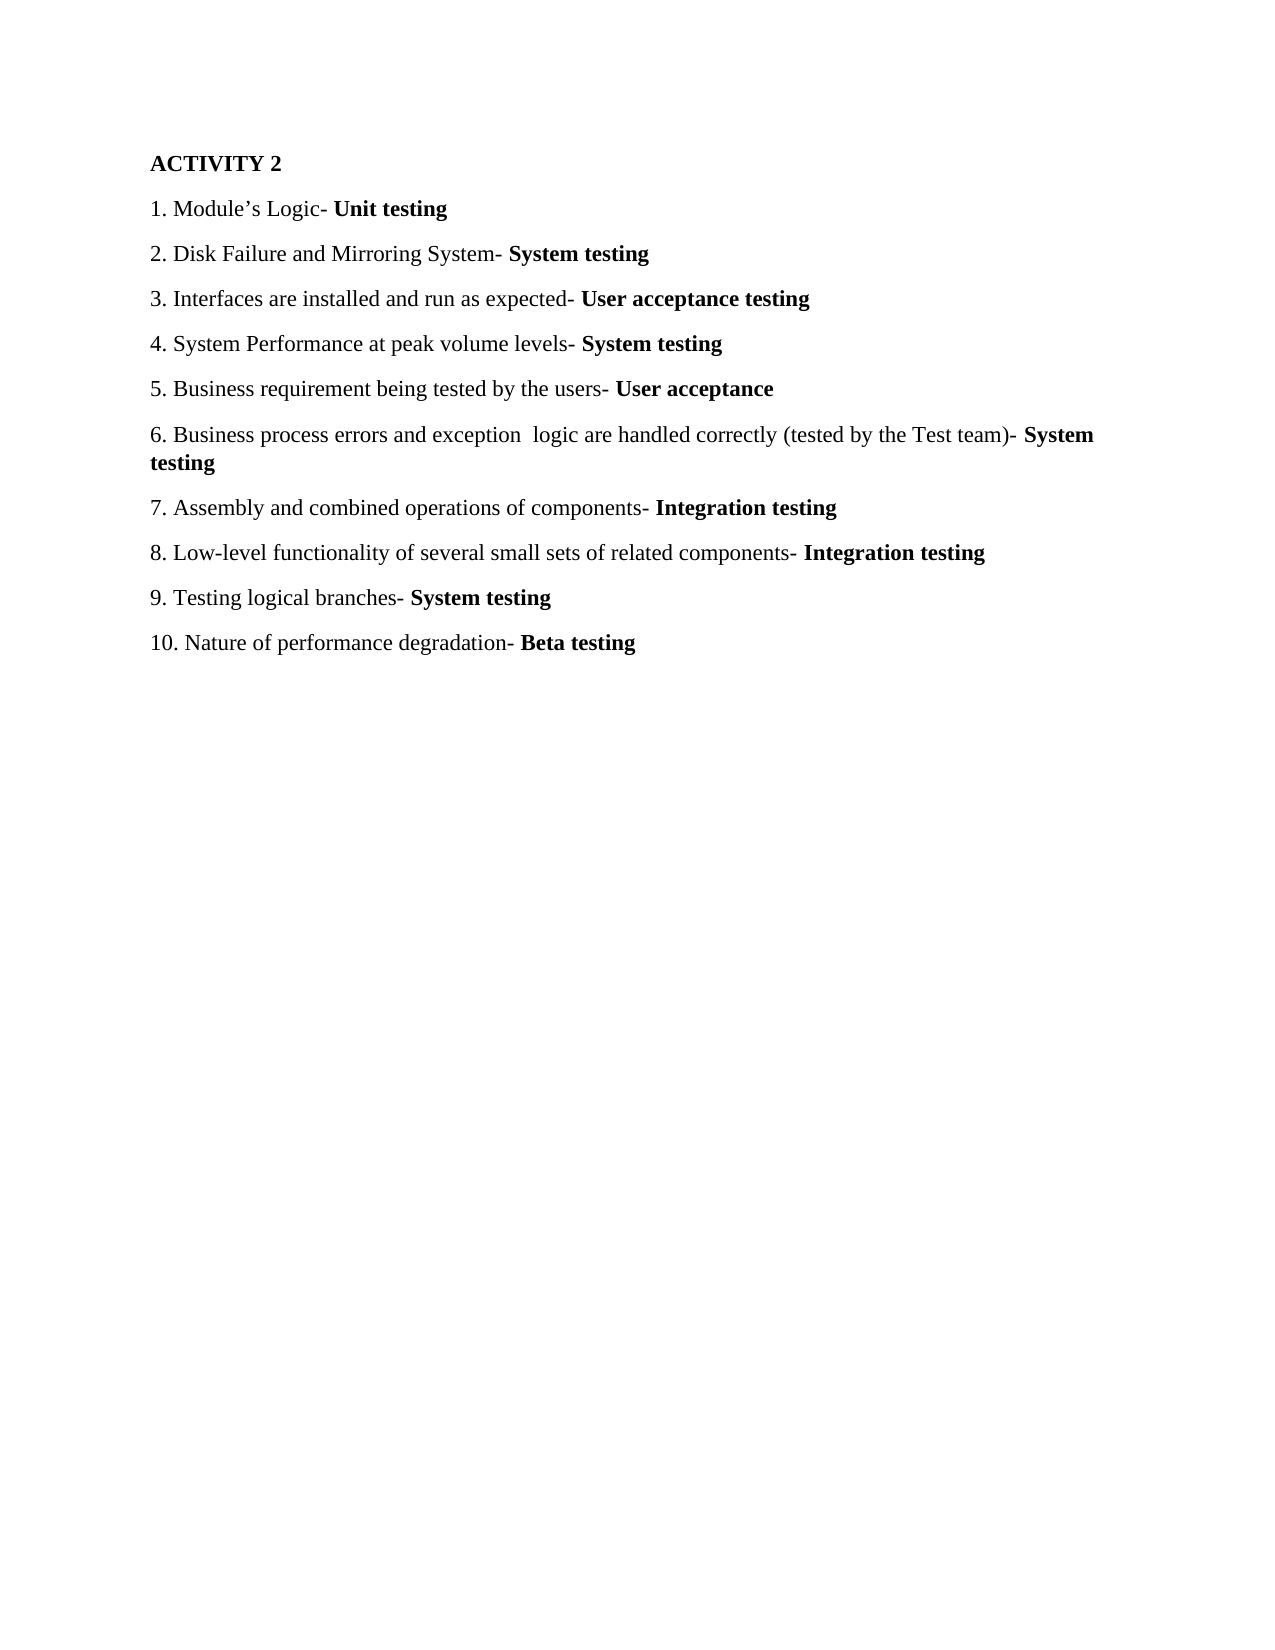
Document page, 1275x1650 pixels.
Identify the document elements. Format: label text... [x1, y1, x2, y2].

text 5. Business requirement being tested by the users- User acceptance [150, 376, 1125, 402]
text 10. Nature of performance degradation- Beta testing [150, 629, 1125, 656]
text 8. Low-level functionality of several small sets of related components- Integration testing [150, 539, 1125, 566]
text 2. Disk Failure and Mirroring System- System testing [150, 240, 1125, 267]
text 1. Module’s Logic- Unit testing [150, 195, 1125, 221]
text 3. Interfaces are installed and run as expected- User acceptance testing [150, 285, 1125, 312]
text 7. Assembly and combined operations of components- Integration testing [150, 494, 1125, 521]
text ACTIVITY 2 [150, 150, 1125, 176]
text 6. Business process errors and exception logic are handled correctly (tested by the Test team)- System testing [150, 421, 1125, 475]
text 9. Testing logical branches- System testing [150, 584, 1125, 611]
text 4. System Performance at peak volume levels- System testing [150, 330, 1125, 357]
